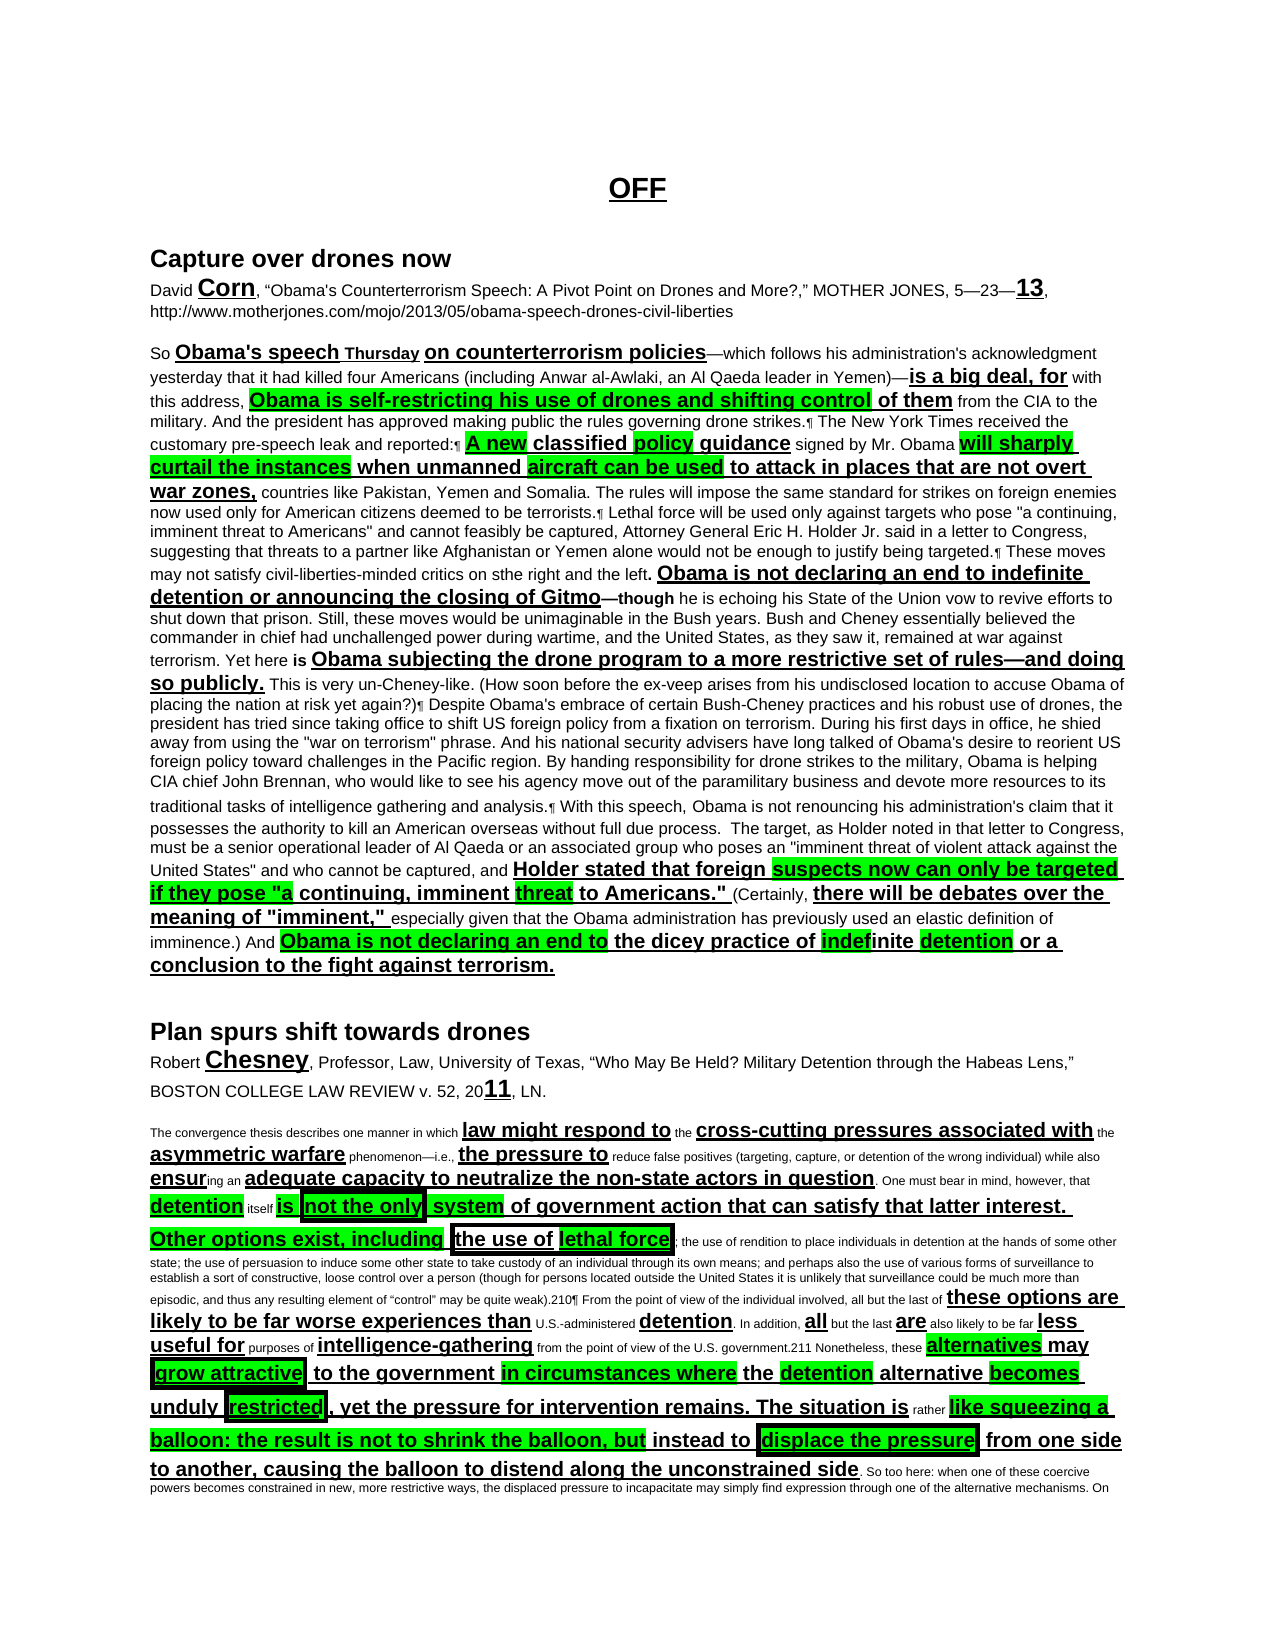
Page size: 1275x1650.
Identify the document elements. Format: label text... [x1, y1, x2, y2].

text Capture over drones now [150, 244, 1125, 273]
text OFF [150, 171, 1125, 204]
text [150, 1117, 1125, 1495]
text David Corn, “Obama's Counterterrorism Speech: A Pivot Point on Drones and More?,” MOTHER JONES, 5—23—13, [150, 273, 1125, 302]
text So Obama's speech Thursday on counterterrorism policies—which follows his administration's acknowledgment yesterday that it had killed four Americans (including Anwar al-Awlaki, an Al Qaeda leader in Yemen)—is a big deal, for with this address, Obama is self-restricting his use of drones and shifting control of them from the CIA to the military. And the president has approved making public the rules governing drone strikes.¶ The New York Times received the customary pre-speech leak and reported:¶ A new classified policy guidance signed by Mr. Obama will sharply curtail the instances when unmanned aircraft can be used to attack in places that are not overt war zones, countries like Pakistan, Yemen and Somalia. The rules will impose the same standard for strikes on foreign enemies now used only for American citizens deemed to be terrorists.¶ Lethal force will be used only against targets who pose "a continuing, imminent threat to Americans" and cannot feasibly be captured, Attorney General Eric H. Holder Jr. said in a letter to Congress, suggesting that threats to a partner like Afghanistan or Yemen alone would not be enough to justify being targeted.¶ These moves may not satisfy civil-liberties-minded critics on sthe right and the left. Obama is not declaring an end to indefinite detention or announcing the closing of Gitmo—though he is echoing his State of the Union vow to revive efforts to shut down that prison. Still, these moves would be unimaginable in the Bush years. Bush and Cheney essentially believed the commander in chief had unchallenged power during wartime, and the United States, as they saw it, remained at war against terrorism. Yet here is Obama subjecting the drone program to a more restrictive set of rules—and doing so publicly. This is very un-Cheney-like. (How soon before the ex-veep arises from his undisclosed location to accuse Obama of placing the nation at risk yet again?)¶ Despite Obama's embrace of certain Bush-Cheney practices and his robust use of drones, the president has tried since taking office to shift US foreign policy from a fixation on terrorism. During his first days in office, he shied away from using the "war on terrorism" phrase. And his national security advisers have long talked of Obama's desire to reorient US foreign policy toward challenges in the Pacific region. By handing responsibility for drone strikes to the military, Obama is helping CIA chief John Brennan, who would like to see his agency move out of the paramilitary business and devote more resources to its traditional tasks of intelligence gathering and analysis.¶ With this speech, Obama is not renouncing his administration's claim that it possesses the authority to kill an American overseas without full due process. The target, as Holder noted in that letter to Congress, must be a senior operational leader of Al Qaeda or an associated group who poses an "imminent threat of violent attack against the United States" and who cannot be captured, and Holder stated that foreign suspects now can only be targeted if they pose "a continuing, imminent threat to Americans." (Certainly, there will be debates over the meaning of "imminent," especially given that the Obama administration has previously used an elastic definition of imminence.) And Obama is not declaring an end to the dicey practice of indefinite detention or a conclusion to the fight against terrorism. [150, 340, 1125, 977]
text http://www.motherjones.com/mojo/2013/05/obama-speech-drones-civil-liberties [150, 302, 1125, 321]
text Robert Chesney, Professor, Law, University of Texas, “Who May Be Held? Military Detention through the Habeas Lens,” BOSTON COLLEGE LAW REVIEW v. 52, 2011, LN. [150, 1046, 1125, 1103]
text Plan spurs shift towards drones [150, 1017, 1125, 1046]
